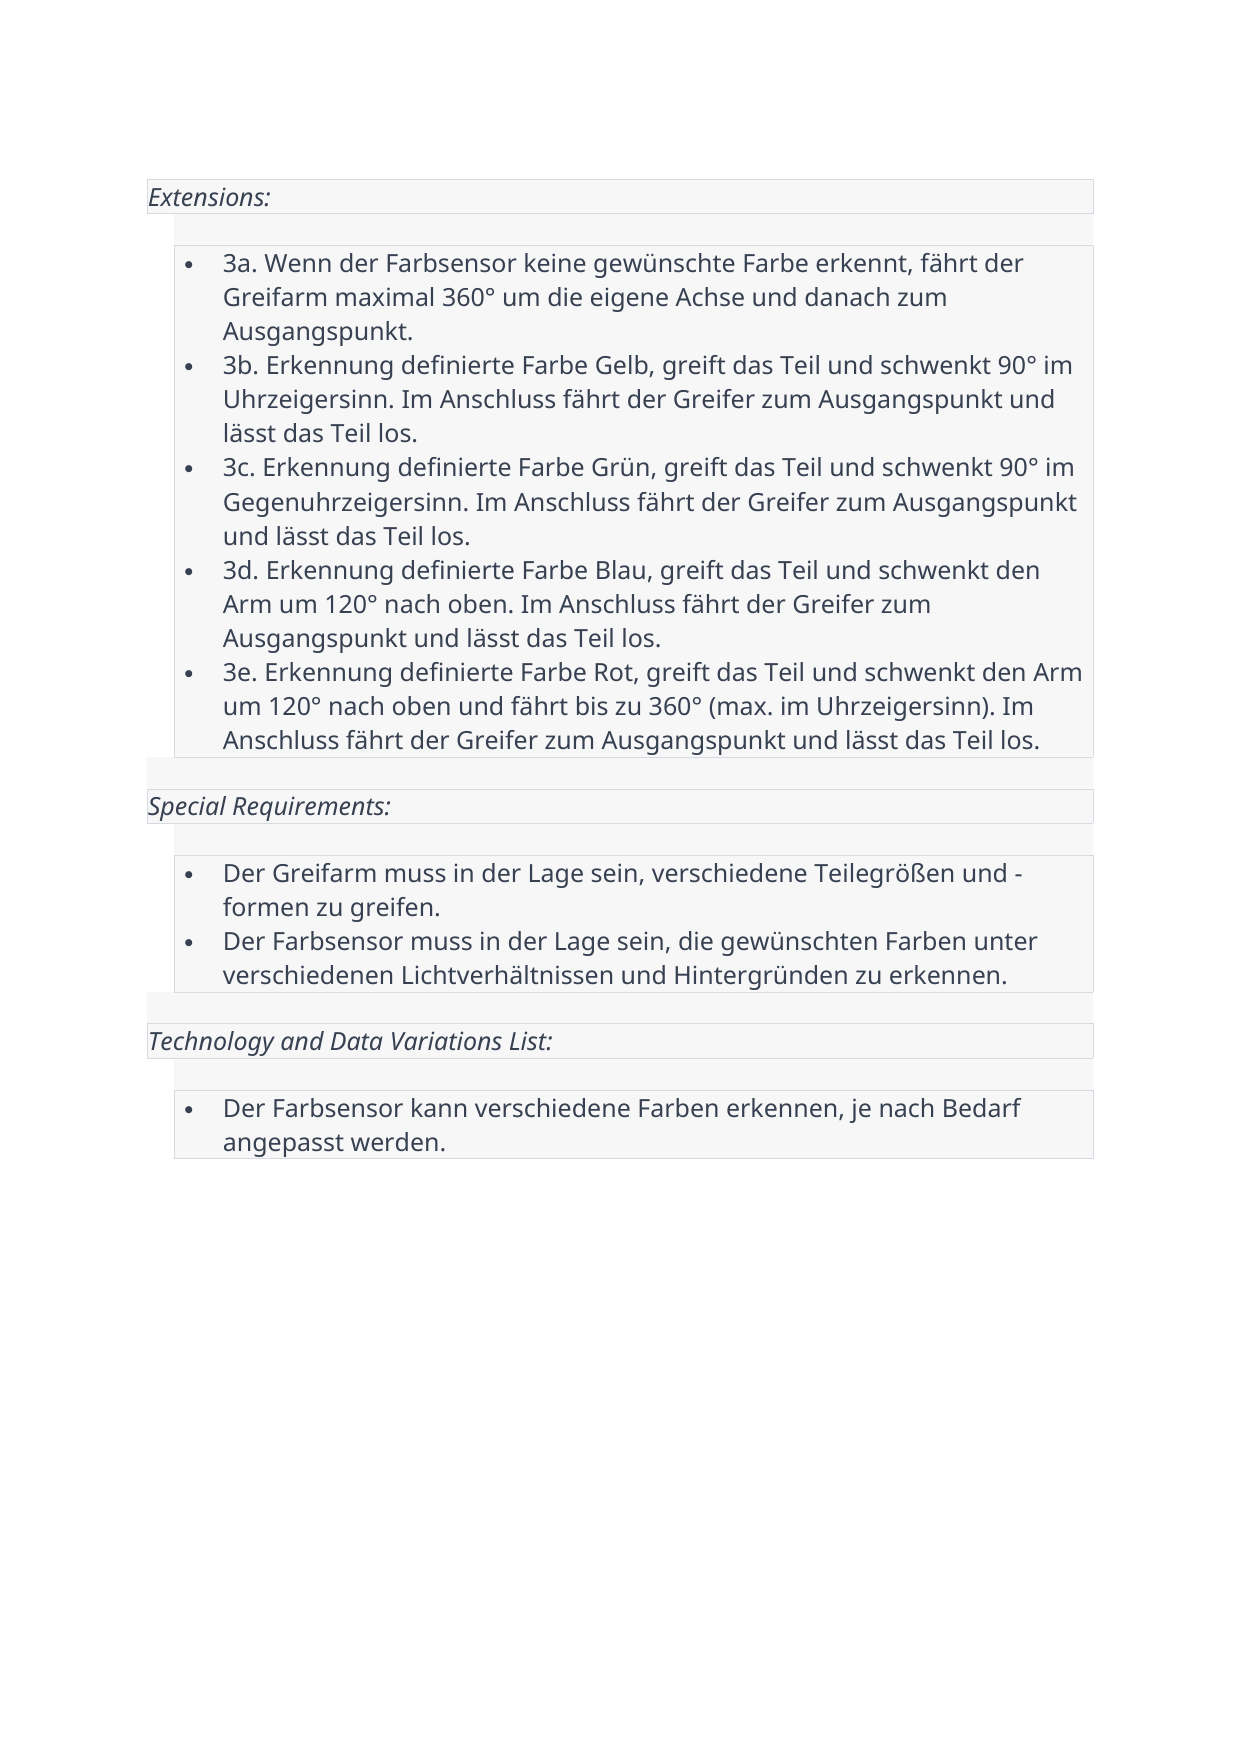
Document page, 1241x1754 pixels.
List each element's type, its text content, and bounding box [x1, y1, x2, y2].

list Der Farbsensor kann verschiedene Farben erkennen, je nach Bedarf angepasst werden. [175, 1091, 1093, 1158]
list 3d. Erkennung definierte Farbe Blau, greift das Teil und schwenkt den Arm um 120° nach oben. Im Anschluss fährt der Greifer zum Ausgangspunkt und lässt das Teil los. [175, 552, 1093, 654]
list 3b. Erkennung definierte Farbe Gelb, greift das Teil und schwenkt 90° im Uhrzeigersinn. Im Anschluss fährt der Greifer zum Ausgangspunkt und lässt das Teil los. [175, 347, 1093, 449]
list 3e. Erkennung definierte Farbe Rot, greift das Teil und schwenkt den Arm um 120° nach oben und fährt bis zu 360° (max. im Uhrzeigersinn). Im Anschluss fährt der Greifer zum Ausgangspunkt und lässt das Teil los. [175, 654, 1093, 757]
text Special Requirements: [148, 790, 1093, 823]
list Der Greifarm muss in der Lage sein, verschiedene Teilegrößen und -formen zu greifen. [175, 856, 1093, 923]
text Technology and Data Variations List: [148, 1024, 1093, 1058]
list Der Farbsensor muss in der Lage sein, die gewünschten Farben unter verschiedenen Lichtverhältnissen und Hintergründen zu erkennen. [175, 923, 1093, 992]
list 3c. Erkennung definierte Farbe Grün, greift das Teil und schwenkt 90° im Gegenuhrzeigersinn. Im Anschluss fährt der Greifer zum Ausgangspunkt und lässt das Teil los. [175, 449, 1093, 552]
text Extensions: [148, 180, 1093, 213]
list 3a. Wenn der Farbsensor keine gewünschte Farbe erkennt, fährt der Greifarm maximal 360° um die eigene Achse und danach zum Ausgangspunkt. [175, 246, 1093, 347]
